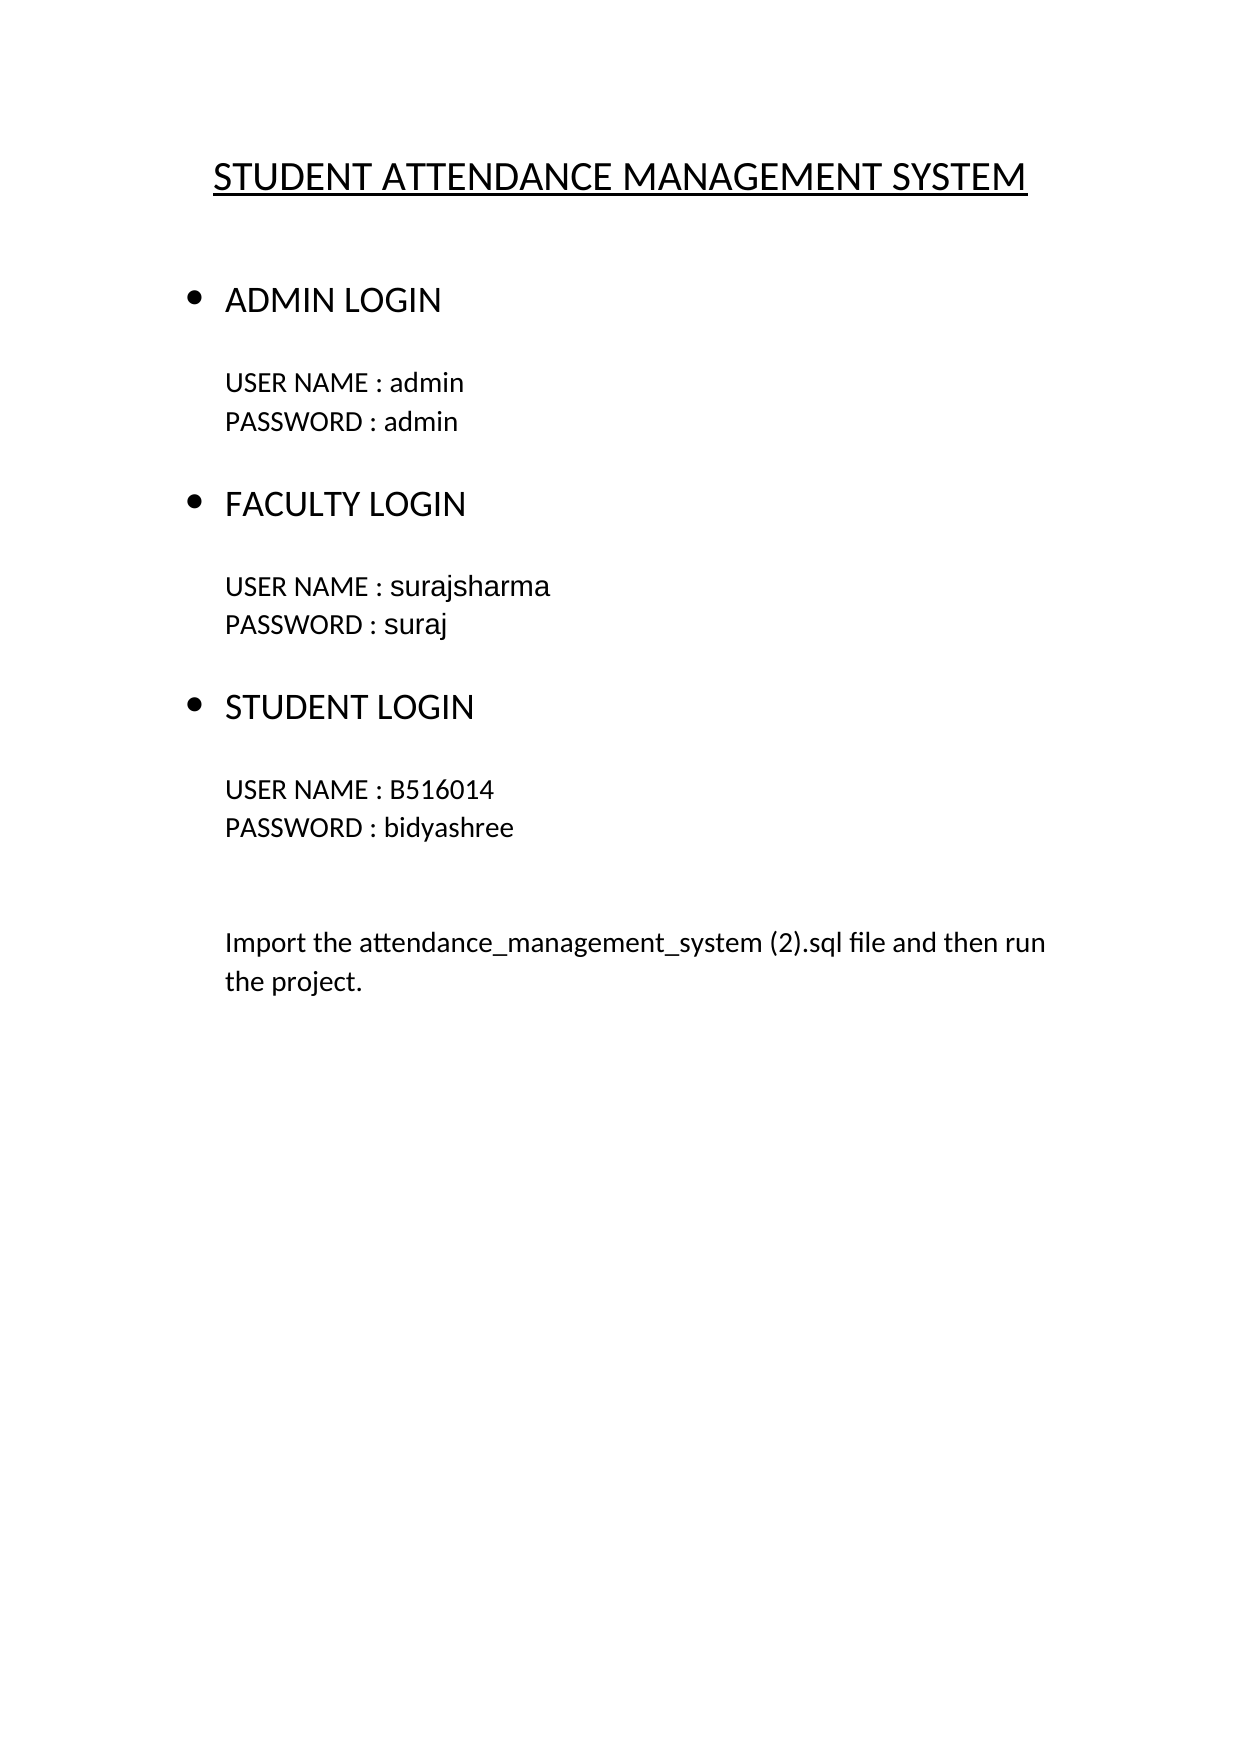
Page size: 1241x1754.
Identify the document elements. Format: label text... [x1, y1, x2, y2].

list USER NAME : B516014 [225, 771, 1090, 806]
list PASSWORD : bidyashree [225, 809, 1090, 845]
list Import the attendance_management_system (2).sql file and then run the project. [225, 924, 1090, 999]
list USER NAME : surajsharma [225, 568, 1090, 603]
list FACULTY LOGIN [187, 480, 1090, 526]
list PASSWORD : suraj [225, 606, 1090, 642]
list ADMIN LOGIN [187, 276, 1090, 322]
list USER NAME : admin [225, 364, 1090, 400]
text STUDENT ATTENDANCE MANAGEMENT SYSTEM [150, 150, 1090, 201]
list PASSWORD : admin [225, 403, 1090, 438]
list STUDENT LOGIN [187, 683, 1090, 729]
